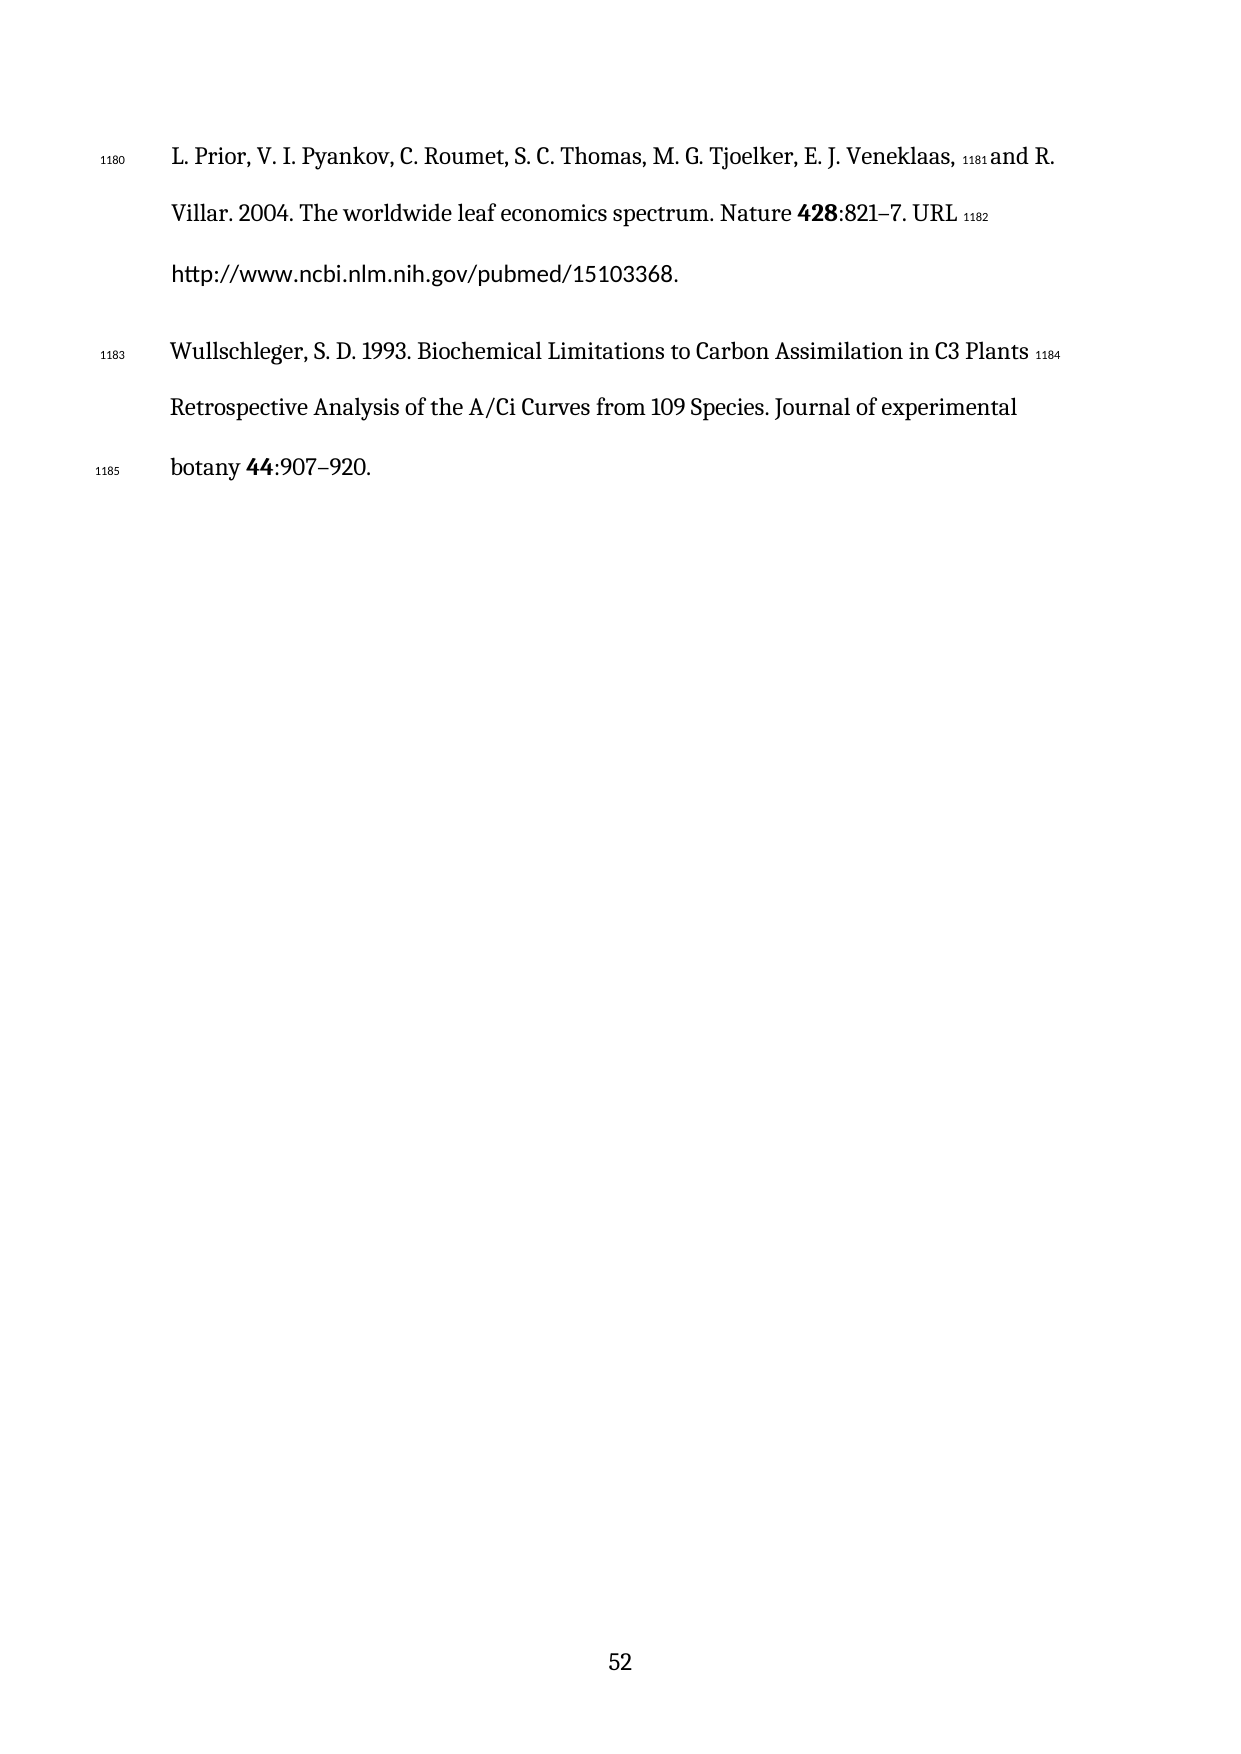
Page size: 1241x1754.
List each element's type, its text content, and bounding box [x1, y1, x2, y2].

text 1185 botany 44:907–920. [94, 453, 1240, 482]
text 1183 Wullschleger, S. D. 1993. Biochemical Limitations to Carbon Assimilation in C3 Plants 1184 Retrospective Analysis of the A/Ci Curves from 109 Species. Journal of experimental [99, 337, 1100, 422]
list L. Prior, V. I. Pyankov, C. Roumet, S. C. Thomas, M. G. Tjoelker, E. J. Veneklaas, 1181 and R. Villar. 2004. The worldwide leaf economics spectrum. Nature 428:821–7. URL 1182 http://www.ncbi.nlm.nih.gov/pubmed/15103368. [99, 142, 1093, 289]
